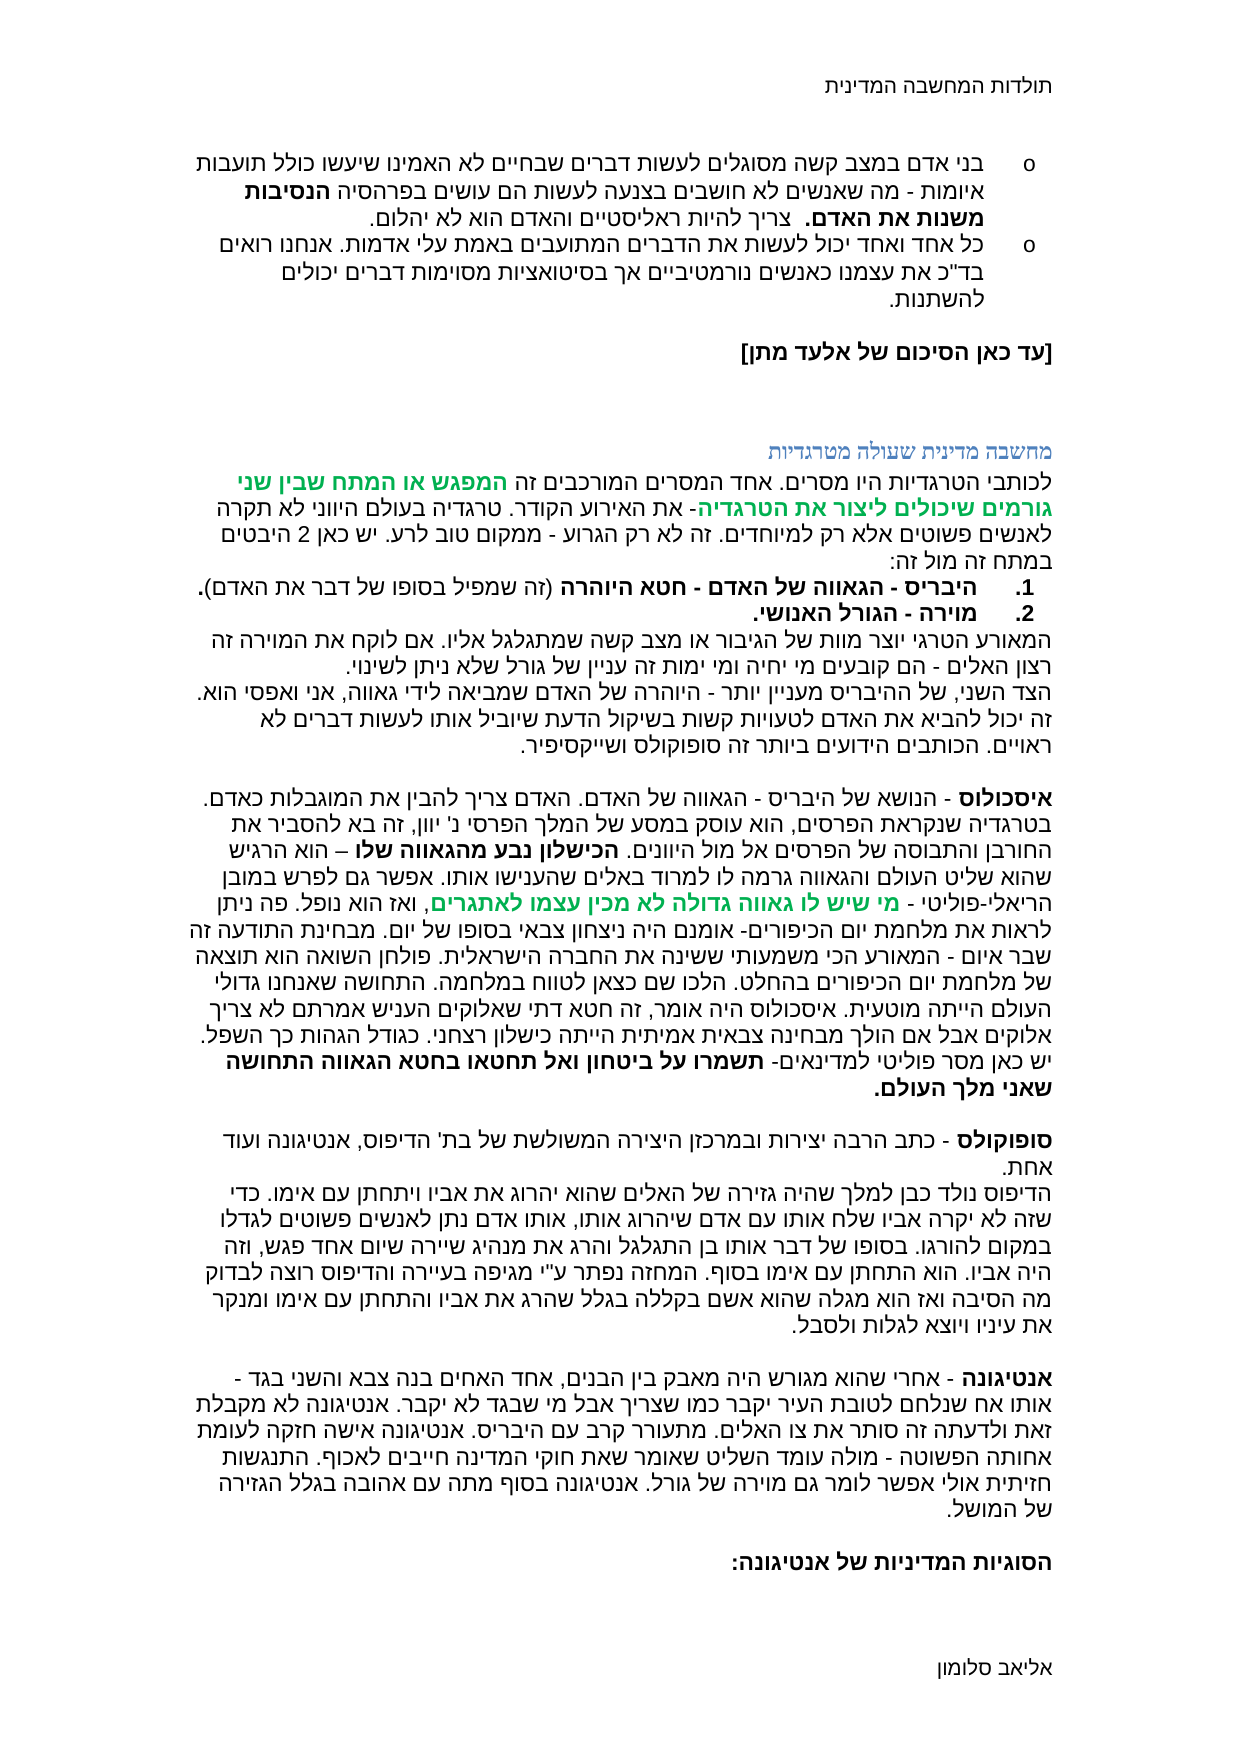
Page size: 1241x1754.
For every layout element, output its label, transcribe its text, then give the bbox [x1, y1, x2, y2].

text סופוקולס - כתב הרבה יצירות ובמרכזן היצירה המשולשת של בת' הדיפוס, אנטיגונה ועוד אחת. [187, 1127, 1053, 1180]
text אנטיגונה - אחרי שהוא מגורש היה מאבק בין הבנים, אחד האחים בנה צבא והשני בגד - אותו אח שנלחם לטובת העיר יקבר כמו שצריך אבל מי שבגד לא יקבר. אנטיגונה לא מקבלת זאת ולדעתה זה סותר את צו האלים. מתעורר קרב עם היבריס. אנטיגונה אישה חזקה לעומת אחותה הפשוטה - מולה עומד השליט שאומר שאת חוקי המדינה חייבים לאכוף. התנגשות חזיתית אולי אפשר לומר גם מוירה של גורל. אנטיגונה בסוף מתה עם אהובה בגלל הגזירה של המושל. [187, 1364, 1053, 1523]
text הצד השני, של ההיבריס מעניין יותר - היוהרה של האדם שמביאה לידי גאווה, אני ואפסי הוא. זה יכול להביא את האדם לטעויות קשות בשיקול הדעת שיוביל אותו לעשות דברים לא ראויים. הכותבים הידועים ביותר זה סופוקולס ושייקסיפיר. [187, 679, 1053, 758]
subtitle מחשבה מדינית שעולה מטרגדיות [187, 438, 1053, 465]
list בני אדם במצב קשה מסוגלים לעשות דברים שבחיים לא האמינו שיעשו כולל תועבות איומות - מה שאנשים לא חושבים בצנעה לעשות הם עושים בפרהסיה הנסיבות משנות את האדם. צריך להיות ראליסטיים והאדם הוא לא יהלום. [187, 150, 1022, 231]
list היבריס - הגאווה של האדם - חטא היוהרה (זה שמפיל בסופו של דבר את האדם). [187, 574, 1015, 600]
text [עד כאן הסיכום של אלעד מתן] [187, 338, 1053, 365]
text איסכולוס - הנושא של היבריס - הגאווה של האדם. האדם צריך להבין את המוגבלות כאדם. בטרגדיה שנקראת הפרסים, הוא עוסק במסע של המלך הפרסי נ' יוון, זה בא להסביר את החורבן והתבוסה של הפרסים אל מול היוונים. הכישלון נבע מהגאווה שלו – הוא הרגיש שהוא שליט העולם והגאווה גרמה לו למרוד באלים שהענישו אותו. אפשר גם לפרש במובן הריאלי-פוליטי - מי שיש לו גאווה גדולה לא מכין עצמו לאתגרים, ואז הוא נופל. פה ניתן לראות את מלחמת יום הכיפורים- אומנם היה ניצחון צבאי בסופו של יום. מבחינת התודעה זה שבר איום - המאורע הכי משמעותי ששינה את החברה הישראלית. פולחן השואה הוא תוצאה של מלחמת יום הכיפורים בהחלט. הלכו שם כצאן לטווח במלחמה. התחושה שאנחנו גדולי העולם הייתה מוטעית. איסכולוס היה אומר, זה חטא דתי שאלוקים העניש אמרתם לא צריך אלוקים אבל אם הולך מבחינה צבאית אמיתית הייתה כישלון רצחני. כגודל הגהות כך השפל. יש כאן מסר פוליטי למדינאים- תשמרו על ביטחון ואל תחטאו בחטא הגאווה התחושה שאני מלך העולם. [187, 785, 1053, 1101]
text לכותבי הטרגדיות היו מסרים. אחד המסרים המורכבים זה המפגש או המתח שבין שני גורמים שיכולים ליצור את הטרגדיה- את האירוע הקודר. טרגדיה בעולם היווני לא תקרה לאנשים פשוטים אלא רק למיוחדים. זה לא רק הגרוע - ממקום טוב לרע. יש כאן 2 היבטים במתח זה מול זה: [187, 468, 1053, 574]
text הדיפוס נולד כבן למלך שהיה גזירה של האלים שהוא יהרוג את אביו ויתחתן עם אימו. כדי שזה לא יקרה אביו שלח אותו עם אדם שיהרוג אותו, אותו אדם נתן לאנשים פשוטים לגדלו במקום להורגו. בסופו של דבר אותו בן התגלגל והרג את מנהיג שיירה שיום אחד פגש, וזה היה אביו. הוא התחתן עם אימו בסוף. המחזה נפתר ע"י מגיפה בעיירה והדיפוס רוצה לבדוק מה הסיבה ואז הוא מגלה שהוא אשם בקללה בגלל שהרג את אביו והתחתן עם אימו ומנקר את עיניו ויוצא לגלות ולסבל. [187, 1180, 1053, 1338]
text המאורע הטרגי יוצר מוות של הגיבור או מצב קשה שמתגלגל אליו. אם לוקח את המוירה זה רצון האלים - הם קובעים מי יחיה ומי ימות זה עניין של גורל שלא ניתן לשינוי. [187, 627, 1053, 679]
list כל אחד ואחד יכול לעשות את הדברים המתועבים באמת עלי אדמות. אנחנו רואים בד"כ את עצמנו כאנשים נורמטיביים אך בסיטואציות מסוימות דברים יכולים להשתנות. [187, 231, 1022, 312]
list מוירה - הגורל האנושי. [187, 600, 1015, 627]
text הסוגיות המדיניות של אנטיגונה: [187, 1549, 1053, 1575]
